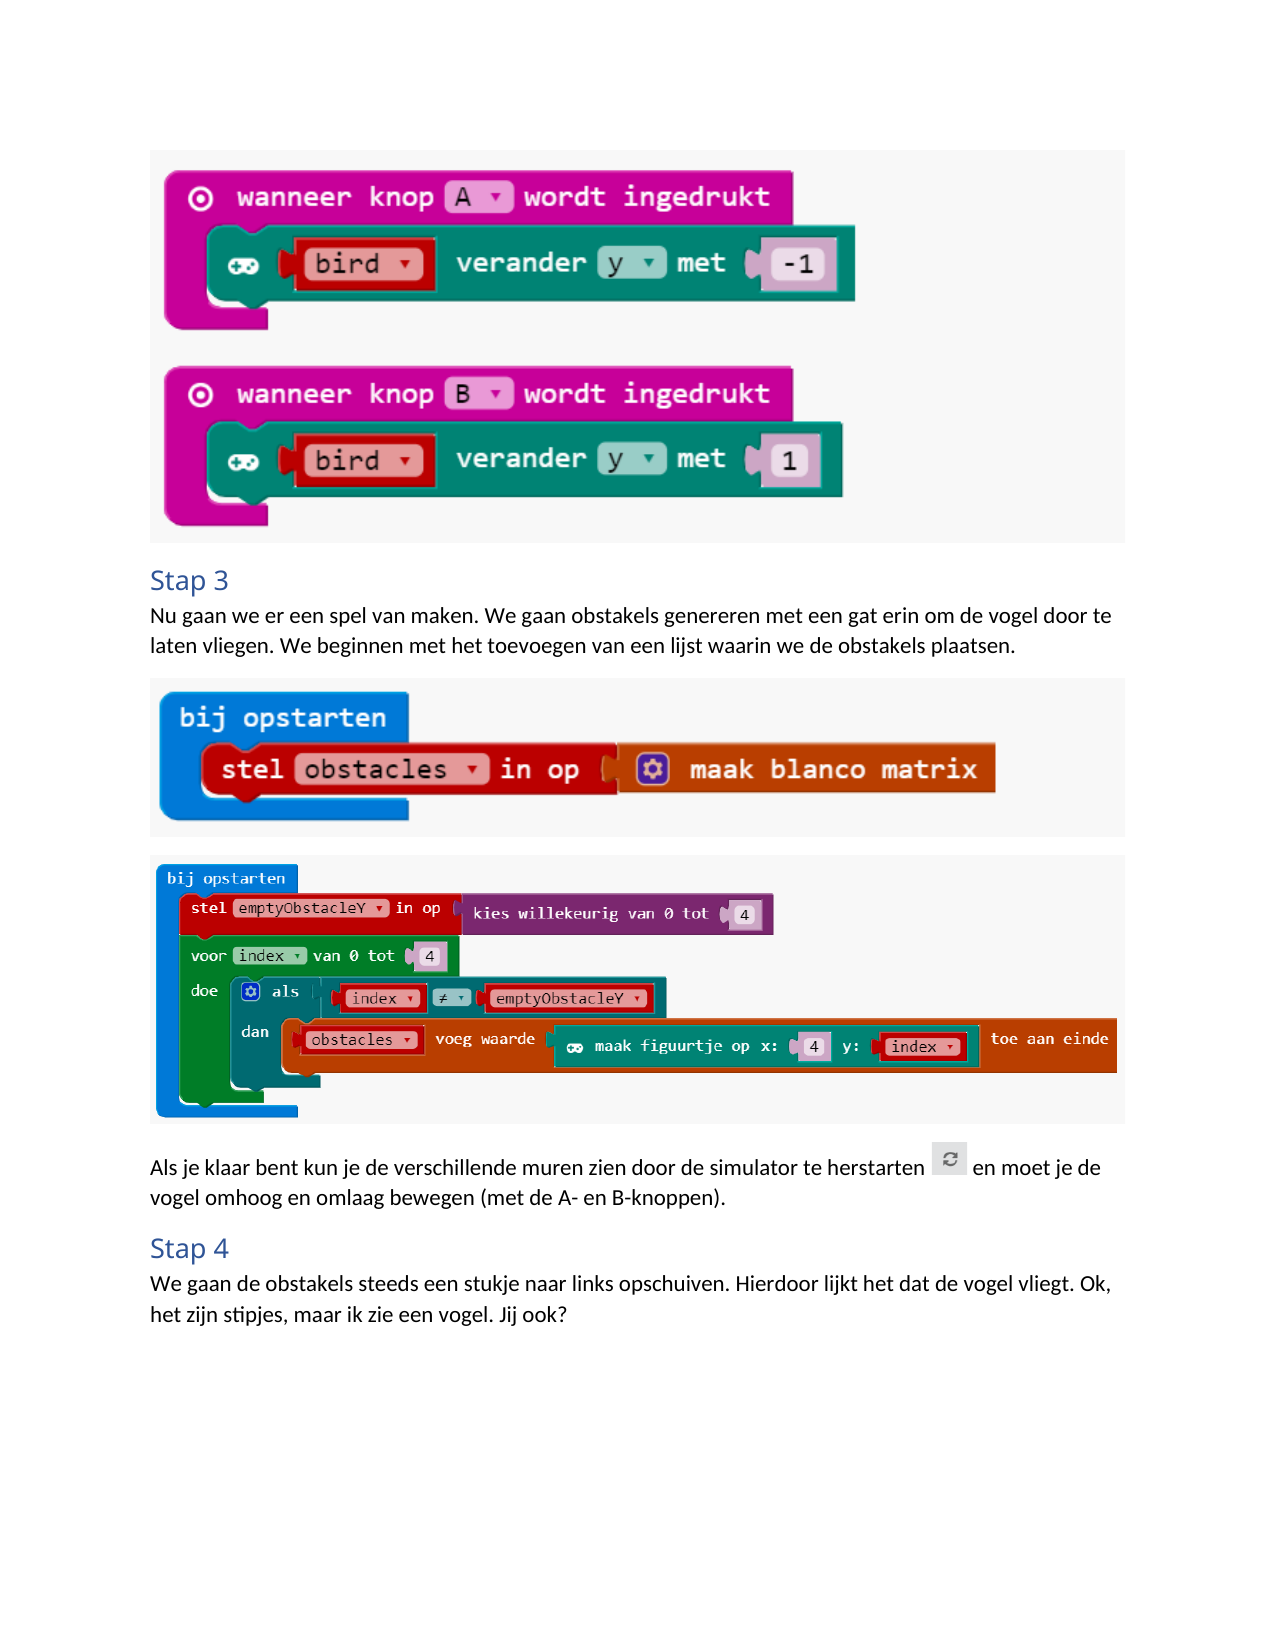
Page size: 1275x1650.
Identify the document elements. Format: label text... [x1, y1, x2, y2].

subtitle Stap 4 [150, 1230, 1125, 1267]
picture [150, 678, 1125, 837]
picture [150, 855, 1125, 1124]
subtitle Stap 3 [150, 562, 1125, 598]
text Als je klaar bent kun je de verschillende muren zien door de simulator te herstarten en moet je de vogel omhoog en omlaag bewegen (met de A- en B-knoppen). [150, 1143, 1125, 1211]
picture [931, 1142, 968, 1175]
text Nu gaan we er een spel van maken. We gaan obstakels genereren met een gat erin om de vogel door te laten vliegen. We beginnen met het toevoegen van een lijst waarin we de obstakels plaatsen. [150, 601, 1125, 660]
picture [150, 150, 1125, 543]
text We gaan de obstakels steeds een stukje naar links opschuiven. Hierdoor lijkt het dat de vogel vliegt. Ok, het zijn stipjes, maar ik zie een vogel. Jij ook? [150, 1269, 1125, 1328]
